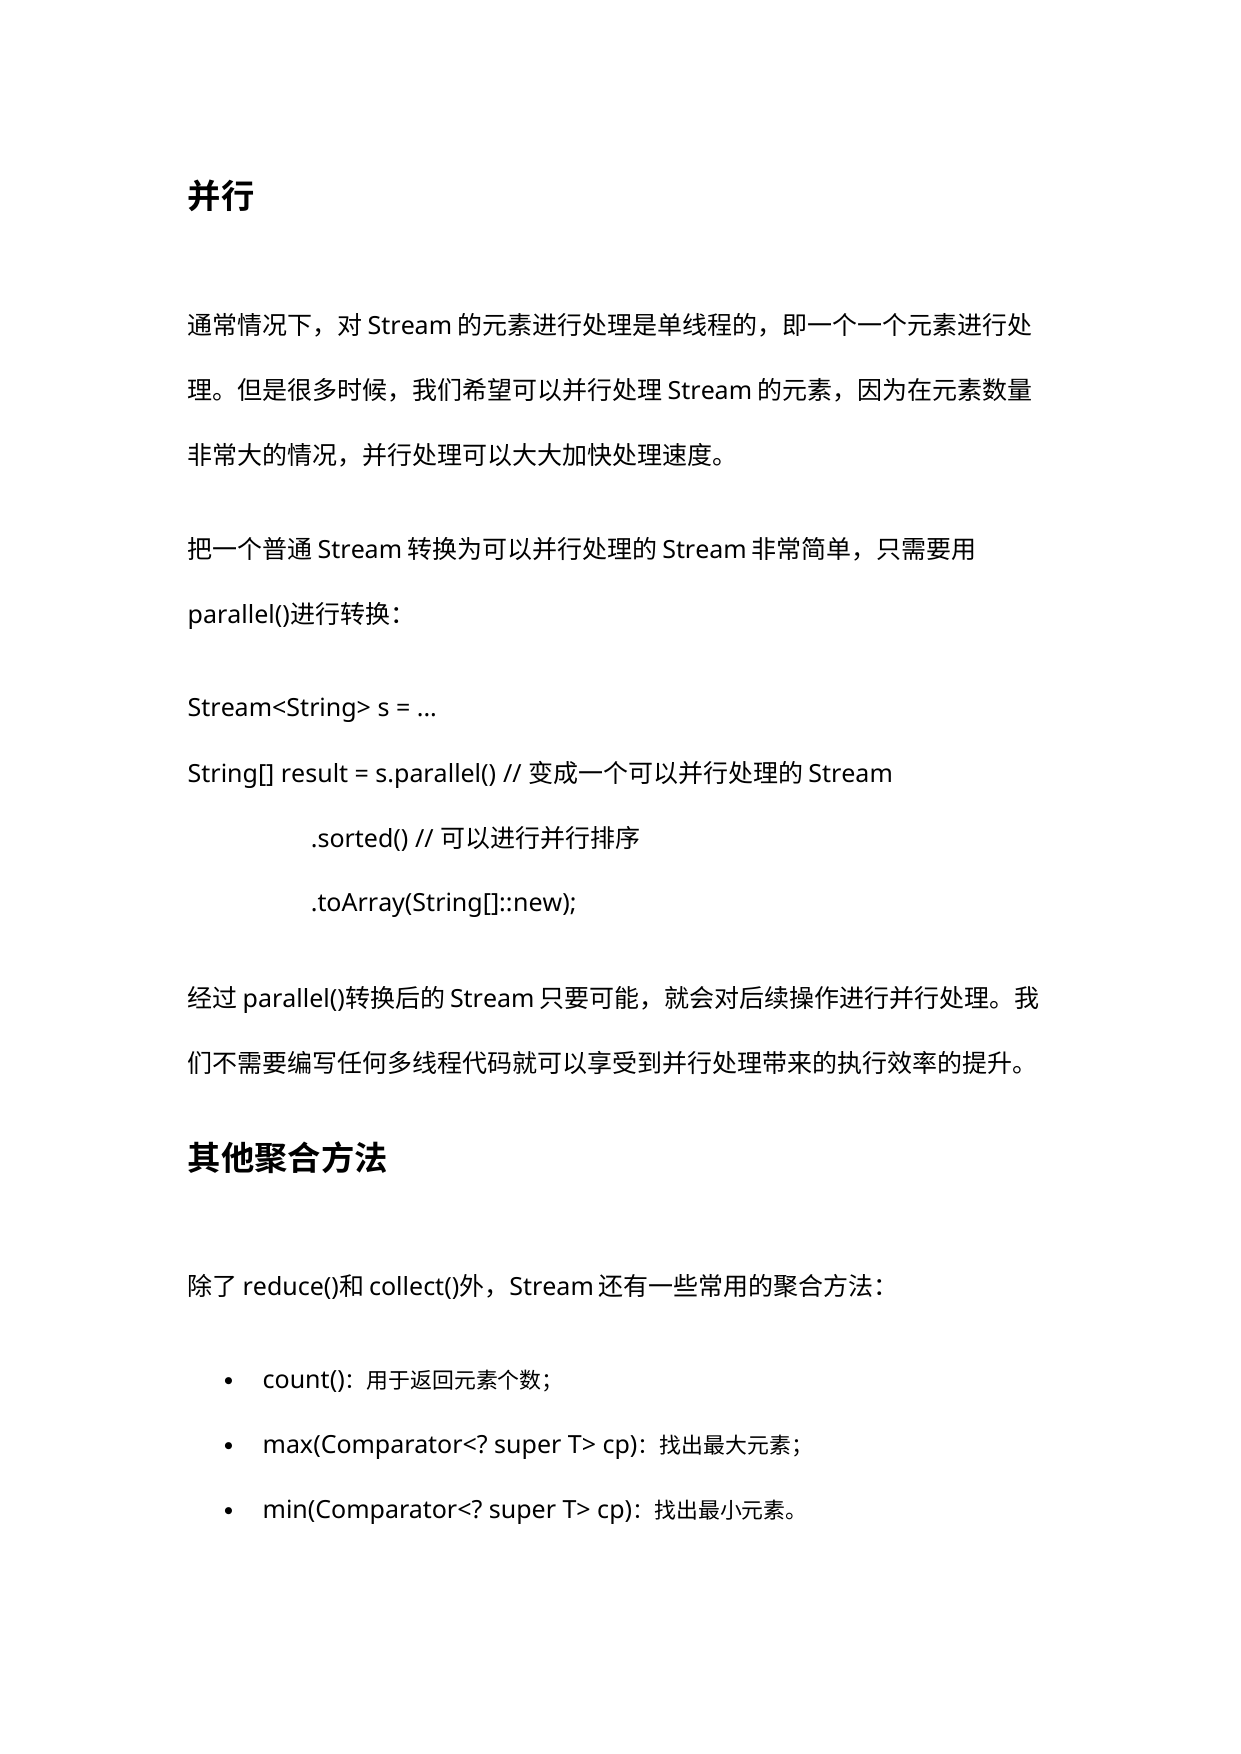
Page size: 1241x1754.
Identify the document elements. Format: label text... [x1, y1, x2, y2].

text String[] result = s.parallel() // 变成一个可以并行处理的Stream [187, 739, 1053, 804]
text 把一个普通Stream转换为可以并行处理的Stream非常简单，只需要用parallel()进行转换： [187, 515, 1053, 645]
subtitle 并行 [187, 162, 1053, 227]
text .sorted() // 可以进行并行排序 [187, 804, 1053, 869]
list max(Comparator<? super T> cp)：找出最大元素； [225, 1411, 1053, 1476]
text Stream<String> s = ... [187, 674, 1053, 739]
text 经过parallel()转换后的Stream只要可能，就会对后续操作进行并行处理。我们不需要编写任何多线程代码就可以享受到并行处理带来的执行效率的提升。 [187, 964, 1053, 1094]
text .toArray(String[]::new); [187, 869, 1053, 934]
list count()：用于返回元素个数； [225, 1346, 1053, 1411]
text 通常情况下，对Stream的元素进行处理是单线程的，即一个一个元素进行处理。但是很多时候，我们希望可以并行处理Stream的元素，因为在元素数量非常大的情况，并行处理可以大大加快处理速度。 [187, 291, 1053, 486]
list min(Comparator<? super T> cp)：找出最小元素。 [225, 1476, 1053, 1541]
text 除了reduce()和collect()外，Stream还有一些常用的聚合方法： [187, 1252, 1053, 1317]
subtitle 其他聚合方法 [187, 1123, 1053, 1188]
